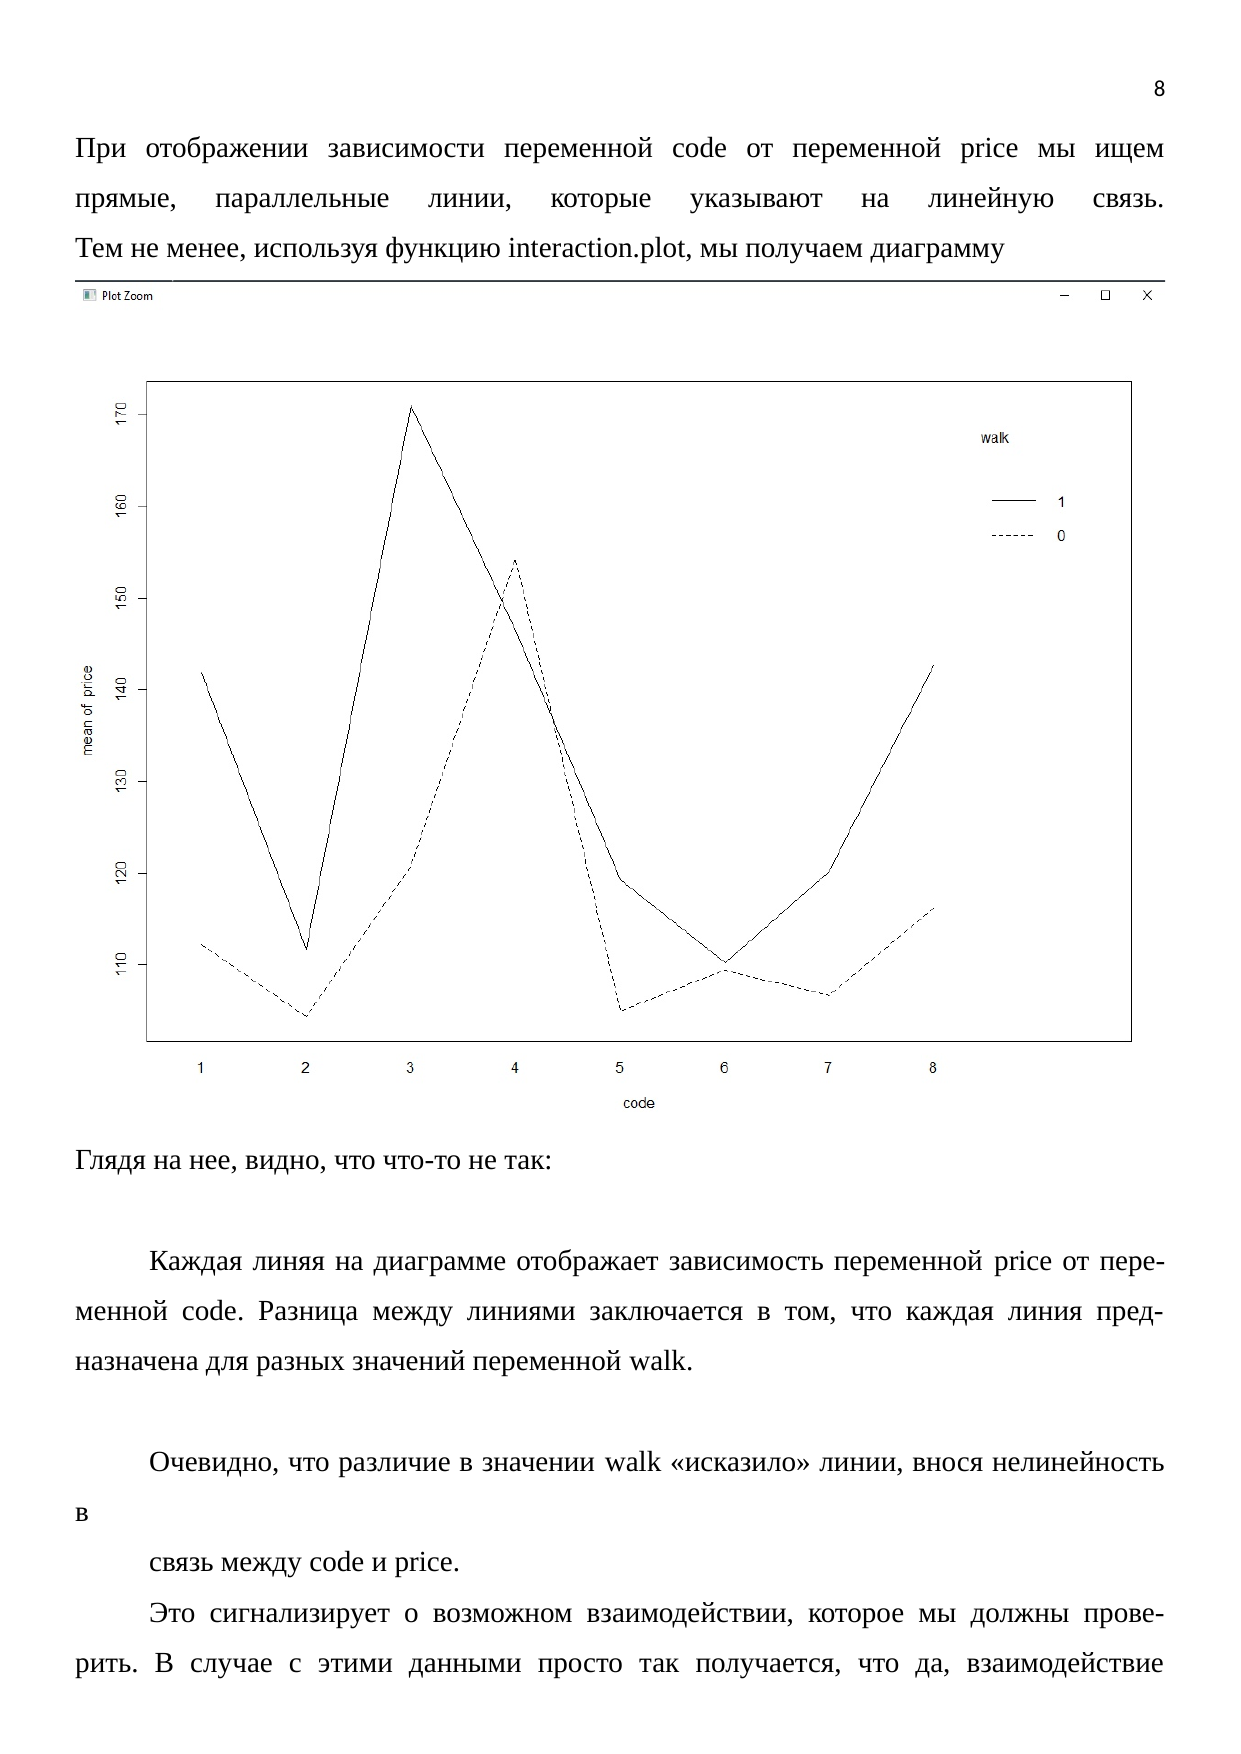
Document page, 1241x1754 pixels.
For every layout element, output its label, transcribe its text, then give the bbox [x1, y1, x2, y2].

text Глядя на нее, видно, что что-то не так: [75, 1126, 1165, 1176]
picture [75, 280, 1166, 1126]
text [75, 1595, 1165, 1679]
text Очевидно, что различие в значении walk «исказило» линии, внося нелинейность в [75, 1444, 1165, 1528]
text Каждая линяя на диаграмме отображает зависимость переменной price от пере- менной code. Разница между линиями заключается в том, что каждая линия пред- назначена для разных значений переменной walk. [75, 1243, 1165, 1377]
text При отображении зависимости переменной code от переменной price мы ищем прямые, параллельные линии, которые указывают на линейную связь. Тем не менее, используя функцию interaction.plot, мы получаем диаграмму [75, 130, 1165, 264]
text связь между code и price. [75, 1544, 1165, 1578]
